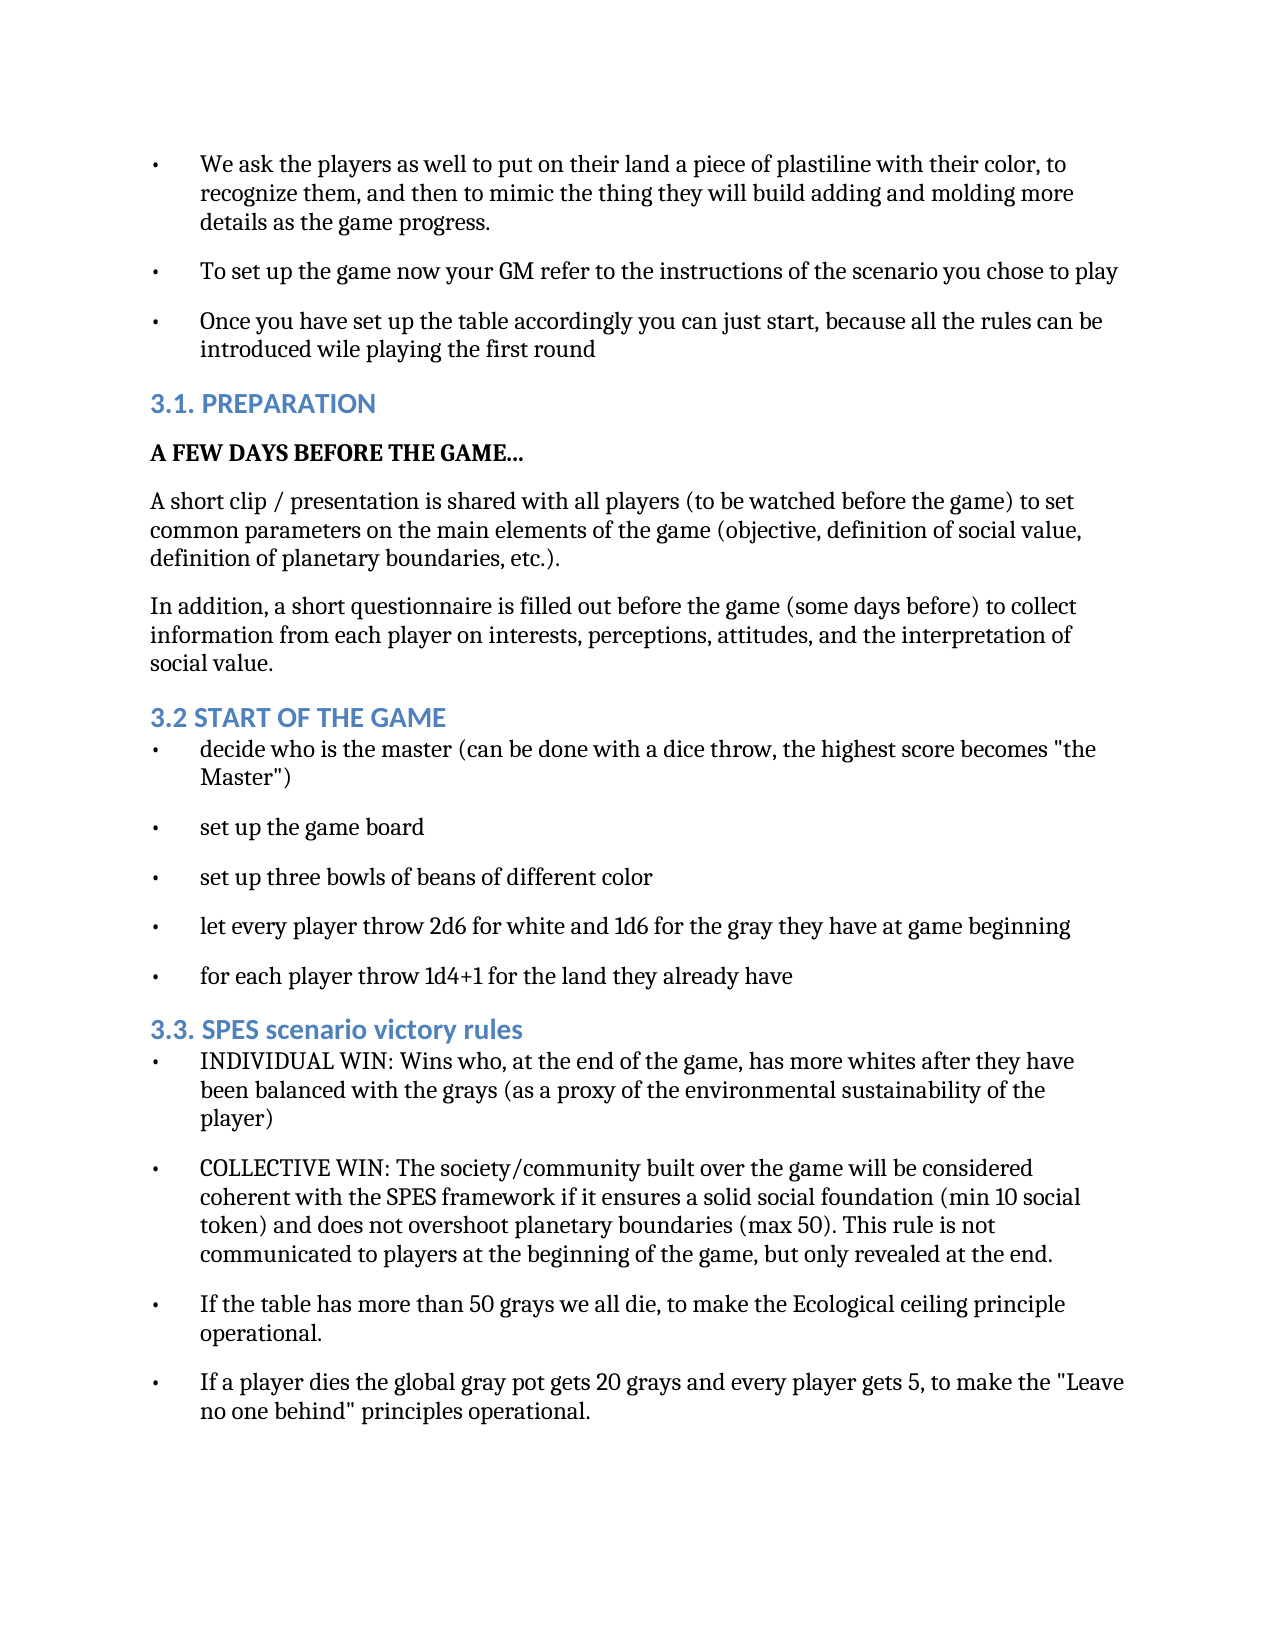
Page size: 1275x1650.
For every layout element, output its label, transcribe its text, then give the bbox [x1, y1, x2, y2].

text In addition, a short questionnaire is filled out before the game (some days before) to collect information from each player on interests, perceptions, attitudes, and the interpretation of social value. [150, 592, 1125, 678]
subtitle 3.1. PREPARATION [150, 385, 1125, 421]
list We ask the players as well to put on their land a piece of plastiline with their color, to recognize them, and then to mimic the thing they will build adding and molding more details as the game progress. [150, 150, 1125, 236]
subtitle 3.3. SPES scenario victory rules [150, 1011, 1125, 1047]
list set up three bowls of beans of different color [150, 862, 1125, 891]
list If a player dies the global gray pot gets 20 grays and every player gets 5, to make the "Leave no one behind" principles operational. [150, 1368, 1125, 1426]
list set up the game board [150, 813, 1125, 842]
list for each player throw 1d4+1 for the land they already have [150, 962, 1125, 990]
list decide who is the master (can be done with a dice throw, the highest score becomes "the Master") [150, 734, 1125, 792]
list Once you have set up the table accordingly you can just start, because all the rules can be introduced wile playing the first round [150, 307, 1125, 364]
list COLLECTIVE WIN: The society/community built over the game will be considered coherent with the SPES framework if it ensures a solid social foundation (min 10 social token) and does not overshoot planetary boundaries (max 50). This rule is not communicated to players at the beginning of the game, but only revealed at the end. [150, 1154, 1125, 1269]
subtitle 3.2 START OF THE GAME [150, 699, 1125, 734]
list To set up the game now your GM refer to the instructions of the scenario you chose to play [150, 257, 1125, 286]
text A FEW DAYS BEFORE THE GAME... [150, 439, 1125, 468]
text A short clip / presentation is shared with all players (to be watched before the game) to set common parameters on the main elements of the game (objective, definition of social value, definition of planetary boundaries, etc.). [150, 487, 1125, 573]
list If the table has more than 50 grays we all die, to make the Ecological ceiling principle operational. [150, 1290, 1125, 1347]
list INDIVIDUAL WIN: Wins who, at the end of the game, has more whites after they have been balanced with the grays (as a proxy of the environmental sustainability of the player) [150, 1047, 1125, 1133]
list let every player throw 2d6 for white and 1d6 for the gray they have at game beginning [150, 912, 1125, 941]
